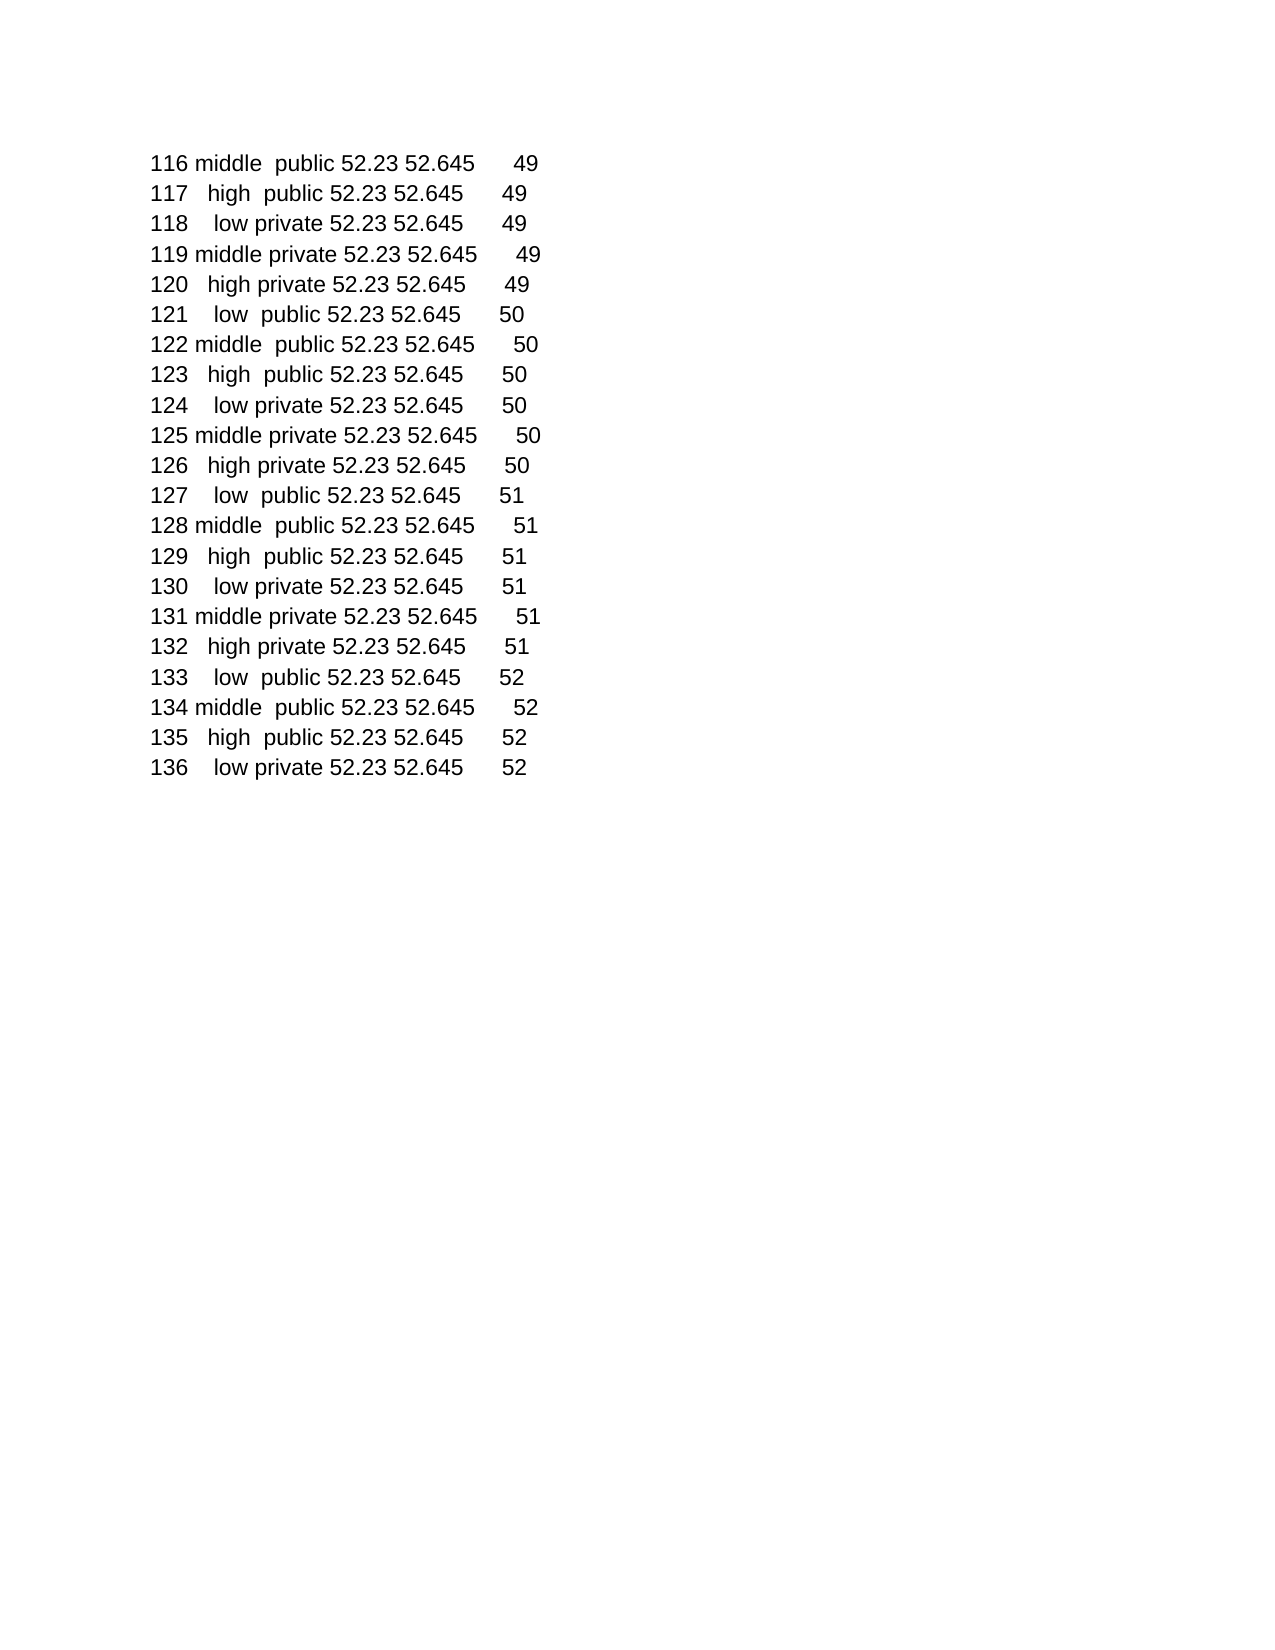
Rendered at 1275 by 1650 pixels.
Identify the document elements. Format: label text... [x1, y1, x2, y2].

text 135 high public 52.23 52.645 52 [150, 724, 1125, 750]
text 121 low public 52.23 52.645 50 [150, 301, 1125, 327]
text 131 middle private 52.23 52.645 51 [150, 603, 1125, 629]
text 119 middle private 52.23 52.645 49 [150, 241, 1125, 267]
text 129 high public 52.23 52.645 51 [150, 543, 1125, 569]
text 122 middle public 52.23 52.645 50 [150, 331, 1125, 358]
text 116 middle public 52.23 52.645 49 [150, 150, 1125, 176]
text 117 high public 52.23 52.645 49 [150, 180, 1125, 207]
text 118 low private 52.23 52.645 49 [150, 210, 1125, 237]
text 123 high public 52.23 52.645 50 [150, 361, 1125, 388]
text 132 high private 52.23 52.645 51 [150, 633, 1125, 660]
text 127 low public 52.23 52.645 51 [150, 482, 1125, 509]
text 120 high private 52.23 52.645 49 [150, 271, 1125, 297]
text 130 low private 52.23 52.645 51 [150, 573, 1125, 599]
text 134 middle public 52.23 52.645 52 [150, 694, 1125, 720]
text 126 high private 52.23 52.645 50 [150, 452, 1125, 478]
text 128 middle public 52.23 52.645 51 [150, 512, 1125, 539]
text 125 middle private 52.23 52.645 50 [150, 422, 1125, 448]
text 133 low public 52.23 52.645 52 [150, 663, 1125, 690]
text 136 low private 52.23 52.645 52 [150, 754, 1125, 781]
text 124 low private 52.23 52.645 50 [150, 392, 1125, 418]
